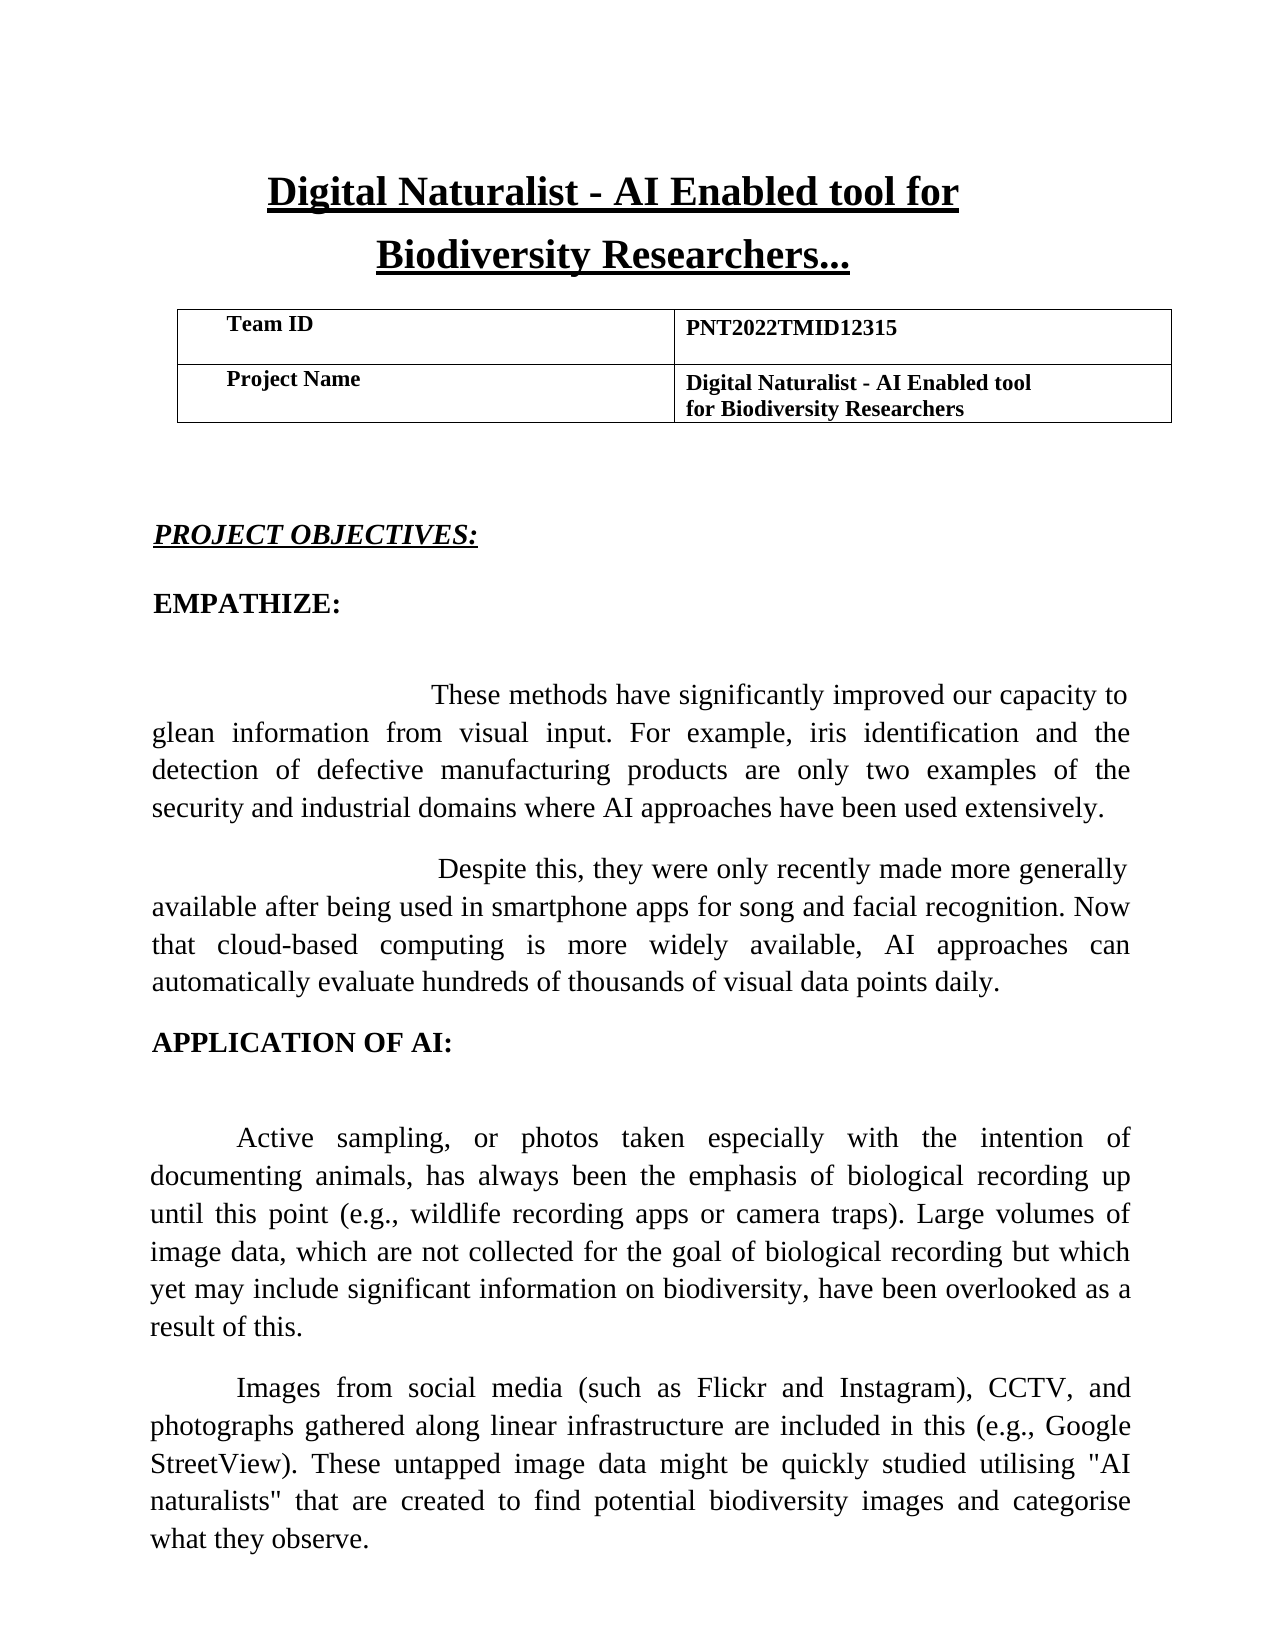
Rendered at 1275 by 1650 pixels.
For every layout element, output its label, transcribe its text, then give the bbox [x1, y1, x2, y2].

title Digital Naturalist - AI Enabled tool for [159, 152, 1067, 219]
table_header Team ID [178, 310, 674, 364]
table_header PNT2022TMID12315 [675, 310, 1171, 364]
text PROJECT OBJECTIVES: [153, 517, 1146, 550]
text Despite this, they were only recently made more generally available after being used in smartphone apps for song and facial recognition. Now that cloud-based computing is more widely available, AI approaches can automatically evaluate hundreds of thousands of visual data points daily. [152, 851, 1131, 998]
table_cell Project Name [178, 365, 674, 422]
text EMPATHIZE: [153, 586, 1146, 620]
text APPLICATION OF AI: [152, 1025, 1131, 1059]
text Images from social media (such as Flickr and Instagram), CCTV, and photographs gathered along linear infrastructure are included in this (e.g., Google StreetView). These untapped image data might be quickly studied utilising "AI naturalists" that are created to find potential biodiversity images and categorise what they observe. [150, 1370, 1132, 1555]
text Active sampling, or photos taken especially with the intention of documenting animals, has always been the emphasis of biological recording up until this point (e.g., wildlife recording apps or camera traps). Large volumes of image data, which are not collected for the goal of biological recording but which yet may include significant information on biodiversity, have been overlooked as a result of this. [150, 1120, 1132, 1343]
title Biodiversity Researchers... [159, 229, 1067, 277]
table_cell Digital Naturalist - AI Enabled tool for Biodiversity Researchers [675, 365, 1171, 422]
text These methods have significantly improved our capacity to glean information from visual input. For example, iris identification and the detection of defective manufacturing products are only two examples of the security and industrial domains where AI approaches have been used extensively. [152, 677, 1131, 824]
